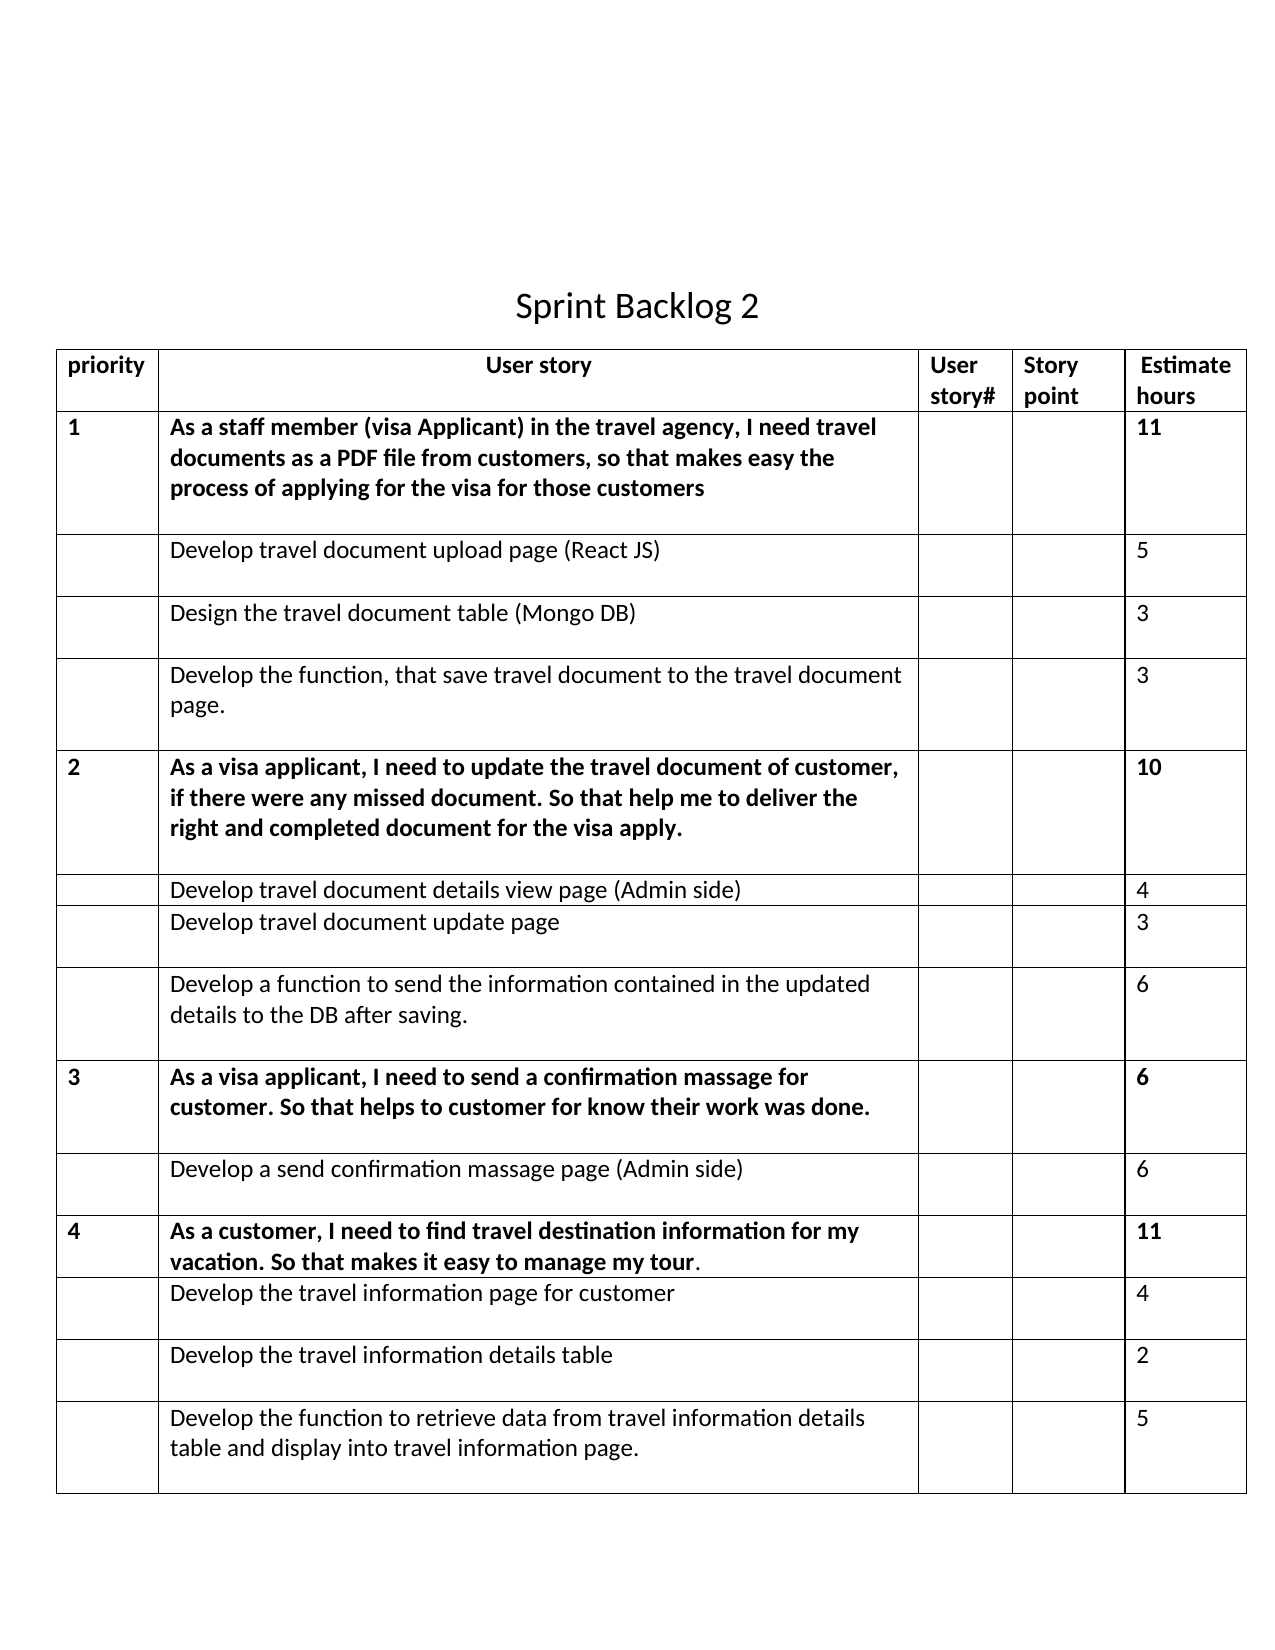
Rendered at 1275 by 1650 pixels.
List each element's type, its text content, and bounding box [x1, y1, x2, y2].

table_cell [1013, 1340, 1124, 1401]
table_cell [1013, 1278, 1124, 1339]
table_cell [919, 968, 1012, 1060]
table_cell [1013, 906, 1124, 967]
table_cell Develop a send confirmation massage page (Admin side) [159, 1154, 918, 1214]
table_cell [57, 875, 158, 905]
table_cell 11 [1126, 412, 1246, 534]
table_cell [57, 1340, 158, 1401]
table_cell 4 [57, 1216, 158, 1277]
table_cell 6 [1126, 1154, 1246, 1214]
table_cell [57, 1278, 158, 1339]
table_cell [57, 968, 158, 1060]
table_cell Develop travel document update page [159, 906, 918, 967]
table_cell [919, 875, 1012, 905]
table_cell Design the travel document table (Mongo DB) [159, 597, 918, 658]
table_cell [919, 659, 1012, 750]
table_cell 6 [1126, 1061, 1246, 1152]
table_cell [919, 597, 1012, 658]
table_cell As a customer, I need to find travel destination information for my vacation. So that makes it easy to manage my tour. [159, 1216, 918, 1277]
table_cell [1013, 659, 1124, 750]
table_cell [1013, 1154, 1124, 1214]
table_cell [57, 906, 158, 967]
table_header priority [57, 350, 158, 411]
table_cell [919, 535, 1012, 596]
table_cell [1013, 535, 1124, 596]
table_header User story# [919, 350, 1012, 411]
table_cell 3 [1126, 906, 1246, 967]
table_cell [57, 597, 158, 658]
table_cell Develop the function, that save travel document to the travel document page. [159, 659, 918, 750]
table_cell [919, 1061, 1012, 1152]
table_cell [1013, 597, 1124, 658]
table_cell 1 [57, 412, 158, 534]
table_cell 10 [1126, 751, 1246, 873]
table_cell Develop a function to send the information contained in the updated details to the DB after saving. [159, 968, 918, 1060]
table_cell [919, 1216, 1012, 1277]
table_cell [57, 659, 158, 750]
table_cell [1013, 968, 1124, 1060]
table_cell As a staff member (visa Applicant) in the travel agency, I need travel documents as a PDF file from customers, so that makes easy the process of applying for the visa for those customers [159, 412, 918, 534]
table_cell [919, 1402, 1012, 1493]
table_cell [57, 1154, 158, 1214]
table_cell [57, 1402, 158, 1493]
table_header Story point [1013, 350, 1124, 411]
table_header User story [159, 350, 918, 411]
table_cell As a visa applicant, I need to send a confirmation massage for customer. So that helps to customer for know their work was done. [159, 1061, 918, 1152]
table_cell 4 [1126, 875, 1246, 905]
table_cell [1013, 1216, 1124, 1277]
table_cell 3 [57, 1061, 158, 1152]
table_cell 5 [1126, 1402, 1246, 1493]
table_cell Develop the travel information details table [159, 1340, 918, 1401]
table_cell 5 [1126, 535, 1246, 596]
table_cell 11 [1126, 1216, 1246, 1277]
table_cell [57, 535, 158, 596]
table_cell [919, 1154, 1012, 1214]
table_cell [1013, 1061, 1124, 1152]
table_cell [919, 1278, 1012, 1339]
table_cell [1013, 751, 1124, 873]
table_cell Develop the function to retrieve data from travel information details table and display into travel information page. [159, 1402, 918, 1493]
table_cell 2 [1126, 1340, 1246, 1401]
table_cell [919, 412, 1012, 534]
table_cell As a visa applicant, I need to update the travel document of customer, if there were any missed document. So that help me to deliver the right and completed document for the visa apply. [159, 751, 918, 873]
table_cell [919, 1340, 1012, 1401]
table_cell 3 [1126, 659, 1246, 750]
table_cell Develop travel document upload page (React JS) [159, 535, 918, 596]
table_cell 3 [1126, 597, 1246, 658]
table_cell Develop the travel information page for customer [159, 1278, 918, 1339]
table_cell 6 [1126, 968, 1246, 1060]
text Sprint Backlog 2 [150, 282, 1125, 328]
table_cell [919, 751, 1012, 873]
table_cell [919, 906, 1012, 967]
table_cell 2 [57, 751, 158, 873]
table_cell Develop travel document details view page (Admin side) [159, 875, 918, 905]
table_header Estimate hours [1126, 350, 1246, 411]
table_cell [1013, 1402, 1124, 1493]
table_cell [1013, 412, 1124, 534]
table_cell [1013, 875, 1124, 905]
table_cell 4 [1126, 1278, 1246, 1339]
